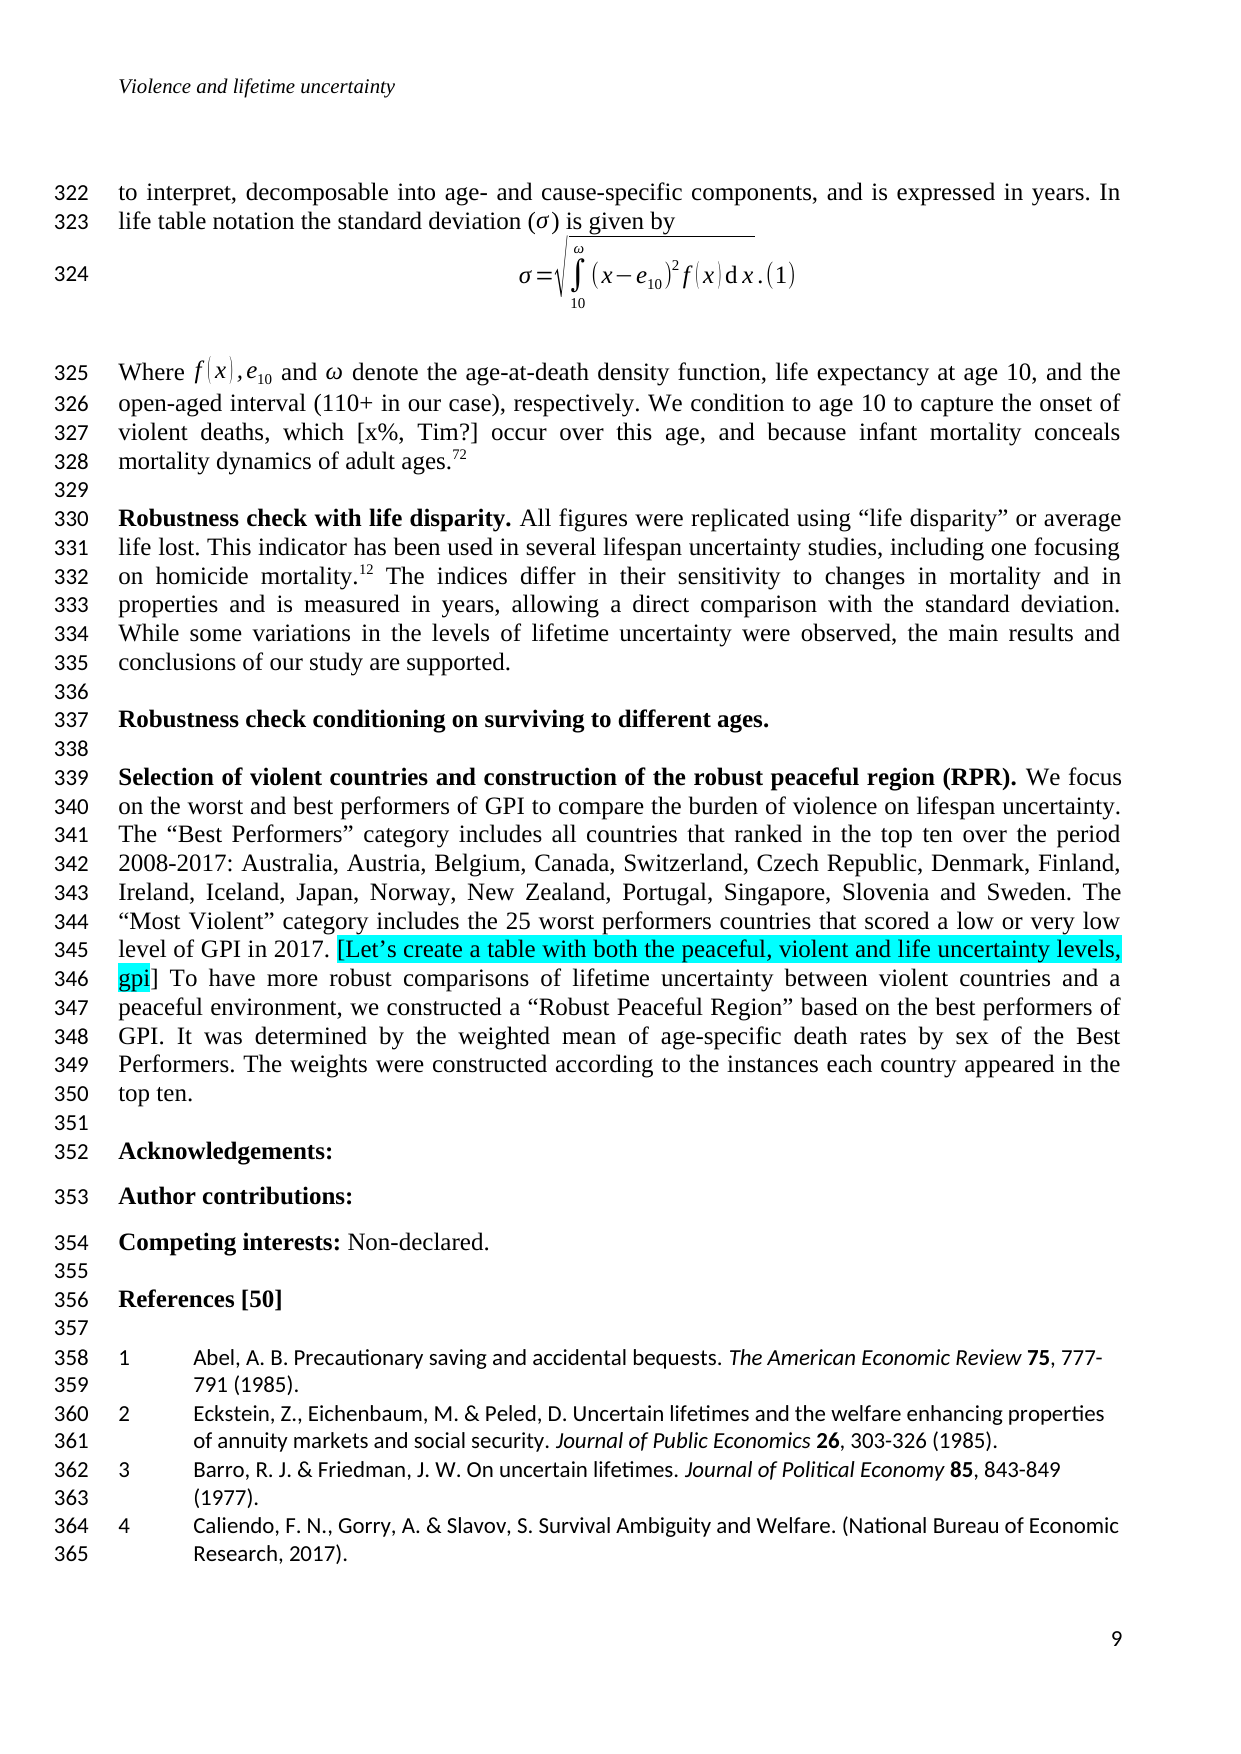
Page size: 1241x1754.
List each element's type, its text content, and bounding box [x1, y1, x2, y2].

text Robustness check conditioning on surviving to different ages. [118, 704, 1122, 733]
text 3 Barro, R. J. & Friedman, J. W. On uncertain lifetimes. Journal of Political Economy 85, 843-849 (1977). [118, 1455, 1122, 1511]
text Competing interests: Non-declared. [118, 1227, 1122, 1255]
text Selection of violent countries and construction of the robust peaceful region (RPR). We focus on the worst and best performers of GPI to compare the burden of violence on lifespan uncertainty. The “Best Performers” category includes all countries that ranked in the top ten over the period 2008-2017: Australia, Austria, Belgium, Canada, Switzerland, Czech Republic, Denmark, Finland, Ireland, Iceland, Japan, Norway, New Zealand, Portugal, Singapore, Slovenia and Sweden. The “Most Violent” category includes the 25 worst performers countries that scored a low or very low level of GPI in 2017. [Let’s create a table with both the peaceful, violent and life uncertainty levels, gpi] To have more robust comparisons of lifetime uncertainty between violent countries and a peaceful environment, we constructed a “Robust Peaceful Region” based on the best performers of GPI. It was determined by the weighted mean of age-specific death rates by sex of the Best Performers. The weights were constructed according to the instances each country appeared in the top ten. [118, 762, 1122, 1107]
text 1 Abel, A. B. Precautionary saving and accidental bequests. The American Economic Review 75, 777-791 (1985). [118, 1342, 1122, 1399]
text Robustness check with life disparity. All figures were replicated using “life disparity” or average life lost. This indicator has been used in several lifespan uncertainty studies, including one focusing on homicide mortality.12 The indices differ in their sensitivity to changes in mortality and in properties and is measured in years, allowing a direct comparison with the standard deviation. While some variations in the levels of lifetime uncertainty were observed, the main results and conclusions of our study are supported. [118, 503, 1122, 676]
text 2 Eckstein, Z., Eichenbaum, M. & Peled, D. Uncertain lifetimes and the welfare enhancing properties of annuity markets and social security. Journal of Public Economics 26, 303-326 (1985). [118, 1399, 1122, 1455]
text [118, 177, 1122, 235]
text References [50] [118, 1284, 1122, 1313]
text Author contributions: [118, 1181, 1122, 1210]
text 4 Caliendo, F. N., Gorry, A. & Slavov, S. Survival Ambiguity and Welfare. (National Bureau of Economic Research, 2017). [118, 1511, 1122, 1567]
text Where and denote the age-at-death density function, life expectancy at age 10, and the open-aged interval (110+ in our case), respectively. We condition to age 10 to capture the onset of violent deaths, which [x%, Tim?] occur over this age, and because infant mortality conceals mortality dynamics of adult ages.72 [118, 355, 1122, 474]
text Acknowledgements: [118, 1136, 1122, 1164]
